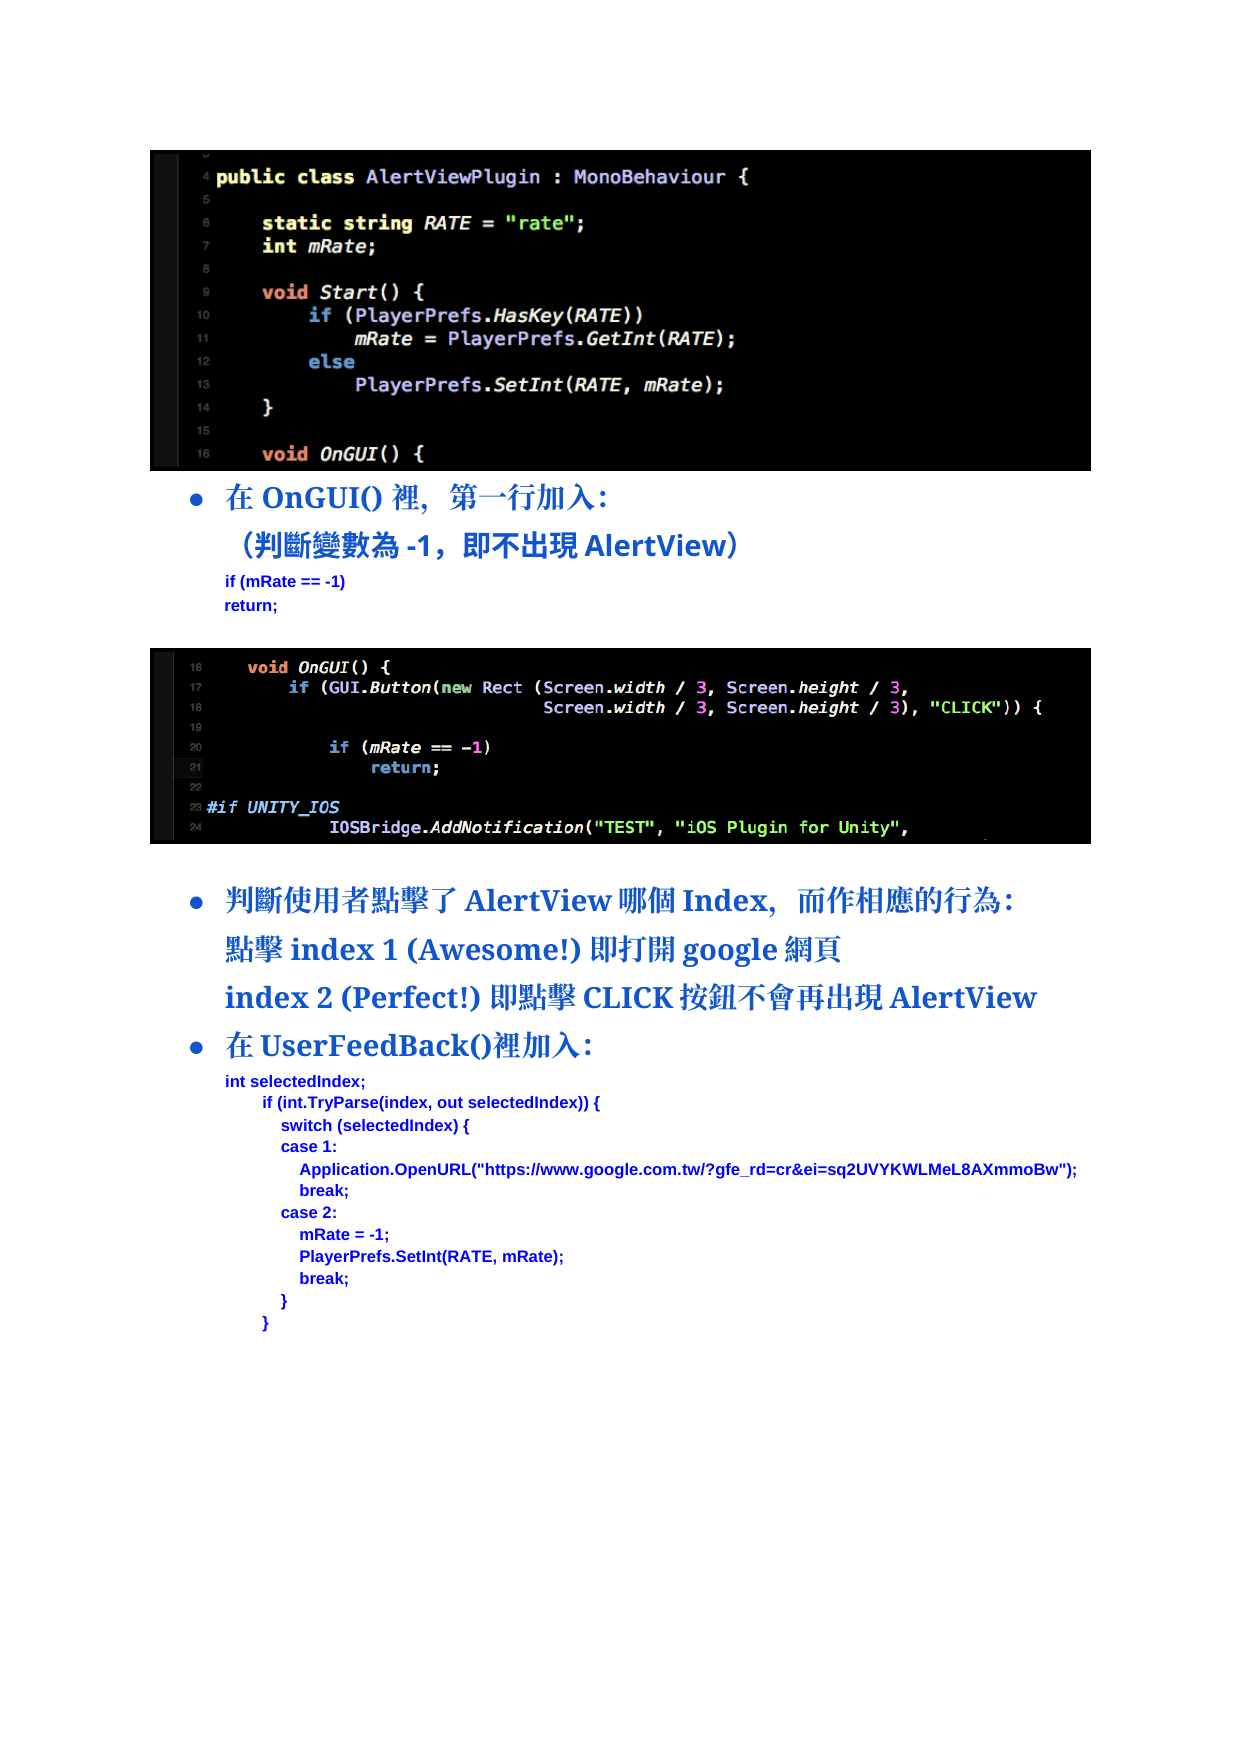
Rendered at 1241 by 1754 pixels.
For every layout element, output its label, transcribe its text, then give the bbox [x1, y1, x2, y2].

text break; [225, 1269, 1090, 1288]
picture [154, 652, 1086, 840]
picture [154, 154, 1086, 467]
list 在UserFeedBack()裡加入： [187, 1023, 1090, 1065]
text Application.OpenURL("https://www.google.com.tw/?gfe_rd=cr&ei=sq2UVYKWLMeL8AXmmoBw"); [225, 1159, 1090, 1178]
text case 1: [225, 1137, 1090, 1156]
text case 2: [225, 1203, 1090, 1222]
text } [225, 1313, 1090, 1332]
text （判斷變數為 -1，即不出現AlertView） [150, 523, 1090, 565]
text mRate = -1; [225, 1225, 1090, 1244]
text return; [150, 596, 1090, 615]
text index 2 (Perfect!) 即點擊CLICK按鈕不會再出現AlertView [150, 975, 1090, 1017]
list 在 OnGUI() 裡，第一行加入： [187, 475, 1090, 517]
text 點擊 index 1 (Awesome!) 即打開google網頁 [150, 926, 1090, 968]
list 判斷使用者點擊了AlertView哪個Index，而作相應的行為： [187, 878, 1090, 920]
text int selectedIndex; [225, 1071, 1090, 1091]
text } [225, 1291, 1090, 1310]
text if (int.TryParse(index, out selectedIndex)) { [225, 1093, 1090, 1112]
text PlayerPrefs.SetInt(RATE, mRate); [225, 1247, 1090, 1266]
text switch (selectedIndex) { [225, 1115, 1090, 1134]
text break; [225, 1181, 1090, 1200]
text if (mRate == -1) [150, 572, 1090, 591]
